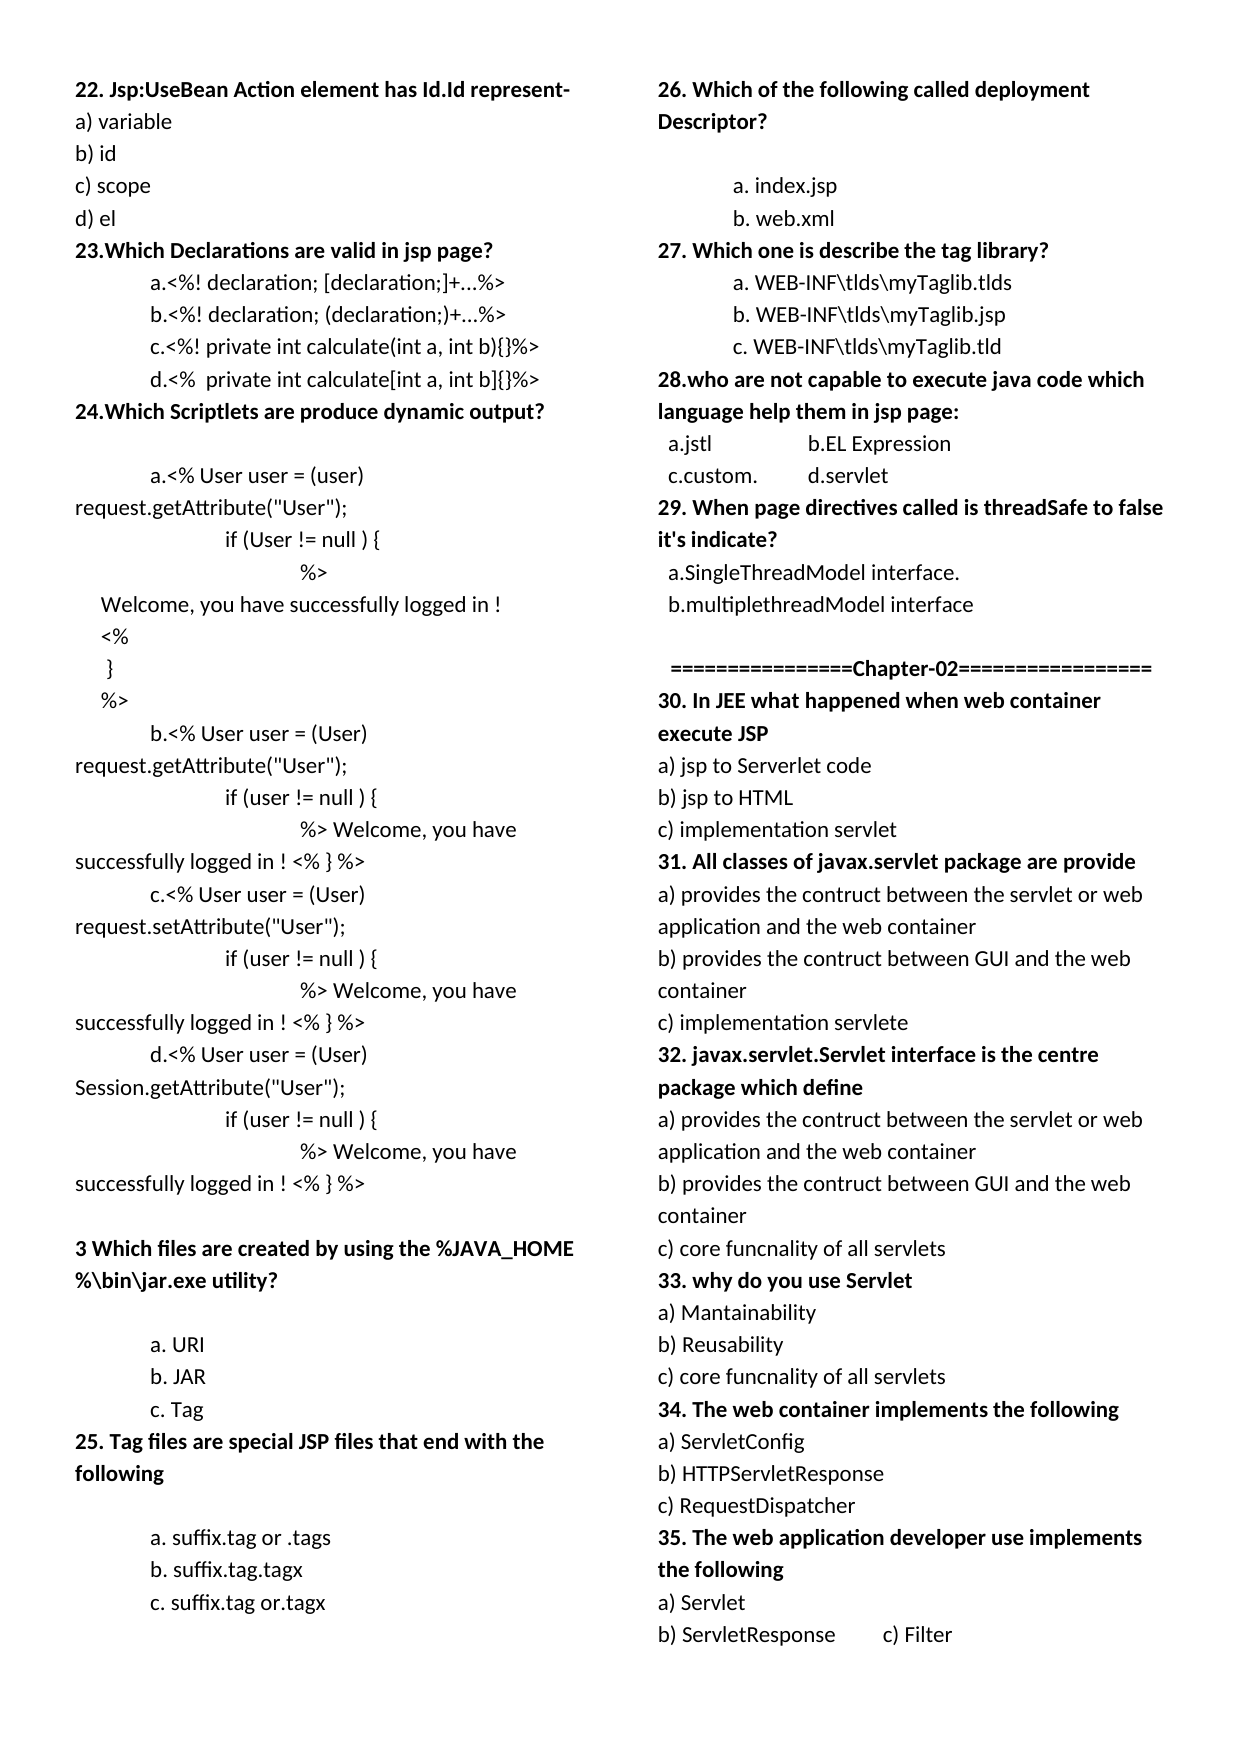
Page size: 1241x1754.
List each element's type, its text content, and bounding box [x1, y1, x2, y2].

text b.<%! declaration; (declaration;)+...%> [75, 300, 583, 328]
text c.<% User user = (User) request.setAttribute("User"); [75, 880, 583, 940]
text b. suffix.tag.tagx [75, 1556, 583, 1584]
text d.<% private int calculate[int a, int b]{}%> [75, 365, 583, 393]
text 27. Which one is describe the tag library? [658, 236, 1165, 264]
text c.custom. d.servlet [658, 461, 1165, 489]
text <% [75, 622, 583, 650]
text 25. Tag files are special JSP files that end with the following [75, 1427, 583, 1487]
text a) provides the contruct between the servlet or web application and the web container [658, 880, 1165, 940]
text 3 Which files are created by using the %JAVA_HOME%\bin\jar.exe utility? [75, 1234, 583, 1294]
text %> Welcome, you have successfully logged in ! <% } %> [75, 976, 583, 1036]
text 24.Which Scriptlets are produce dynamic output? [75, 397, 583, 425]
text b) ServletResponse c) Filter [658, 1620, 1165, 1648]
text a.jstl b.EL Expression [658, 429, 1165, 457]
text } [75, 654, 583, 682]
text d.<% User user = (User) Session.getAttribute("User"); [75, 1041, 583, 1101]
text a) Mantainability [658, 1298, 1165, 1326]
text 31. All classes of javax.servlet package are provide [658, 847, 1165, 876]
text c.<%! private int calculate(int a, int b){}%> [75, 332, 583, 361]
text c. suffix.tag or.tagx [75, 1588, 583, 1616]
text 30. In JEE what happened when web container execute JSP [658, 687, 1165, 747]
text b) provides the contruct between GUI and the web container [658, 1169, 1165, 1229]
text b) provides the contruct between GUI and the web container [658, 944, 1165, 1004]
text 29. When page directives called is threadSafe to false it's indicate? [658, 493, 1165, 554]
text c) core funcnality of all servlets [658, 1234, 1165, 1262]
text a.<% User user = (user) request.getAttribute("User"); [75, 461, 583, 521]
text 33. why do you use Servlet [658, 1266, 1165, 1294]
text a.SingleThreadModel interface. [658, 558, 1165, 586]
text 32. javax.servlet.Servlet interface is the centre package which define [658, 1041, 1165, 1101]
text 22. Jsp:UseBean Action element has Id.Id represent- [75, 75, 583, 103]
text b.multiplethreadModel interface [658, 590, 1165, 618]
text if (user != null ) { [75, 944, 583, 972]
text 34. The web container implements the following [658, 1395, 1165, 1423]
text b) Reusability [658, 1330, 1165, 1358]
text c) core funcnality of all servlets [658, 1362, 1165, 1391]
text c) RequestDispatcher [658, 1491, 1165, 1519]
text if (user != null ) { [75, 783, 583, 811]
text b) HTTPServletResponse [658, 1459, 1165, 1487]
text 23.Which Declarations are valid in jsp page? [75, 236, 583, 264]
text 28.who are not capable to execute java code which language help them in jsp page: [658, 365, 1165, 425]
text 35. The web application developer use implements the following [658, 1523, 1165, 1584]
text a.<%! declaration; [declaration;]+...%> [75, 268, 583, 296]
text d) el [75, 204, 583, 232]
text b.<% User user = (User) request.getAttribute("User"); [75, 719, 583, 779]
text %> [75, 687, 583, 714]
text if (User != null ) { [75, 526, 583, 554]
text 26. Which of the following called deployment Descriptor? [658, 75, 1165, 135]
text %> Welcome, you have successfully logged in ! <% } %> [75, 815, 583, 876]
text a) jsp to Serverlet code [658, 751, 1165, 779]
text %> Welcome, you have successfully logged in ! <% } %> [75, 1137, 583, 1197]
text a) ServletConfig [658, 1427, 1165, 1455]
text b. WEB-INF\tlds\myTaglib.jsp [658, 300, 1165, 328]
text b) id [75, 139, 583, 167]
text ================Chapter-02================= [658, 654, 1165, 682]
text a) provides the contruct between the servlet or web application and the web container [658, 1105, 1165, 1165]
text a. URI [75, 1330, 583, 1358]
text b. JAR [75, 1362, 583, 1391]
text %> [75, 558, 583, 586]
text c) implementation servlete [658, 1008, 1165, 1036]
text a. suffix.tag or .tags [75, 1523, 583, 1551]
text c. Tag [75, 1395, 583, 1423]
text c. WEB-INF\tlds\myTaglib.tld [658, 332, 1165, 361]
text Welcome, you have successfully logged in ! [75, 590, 583, 618]
text a) Servlet [658, 1588, 1165, 1616]
text if (user != null ) { [75, 1105, 583, 1133]
text a. WEB-INF\tlds\myTaglib.tlds [658, 268, 1165, 296]
text b. web.xml [658, 204, 1165, 232]
text c) scope [75, 172, 583, 199]
text b) jsp to HTML [658, 783, 1165, 811]
text a. index.jsp [658, 172, 1165, 199]
text a) variable [75, 107, 583, 135]
text c) implementation servlet [658, 815, 1165, 843]
